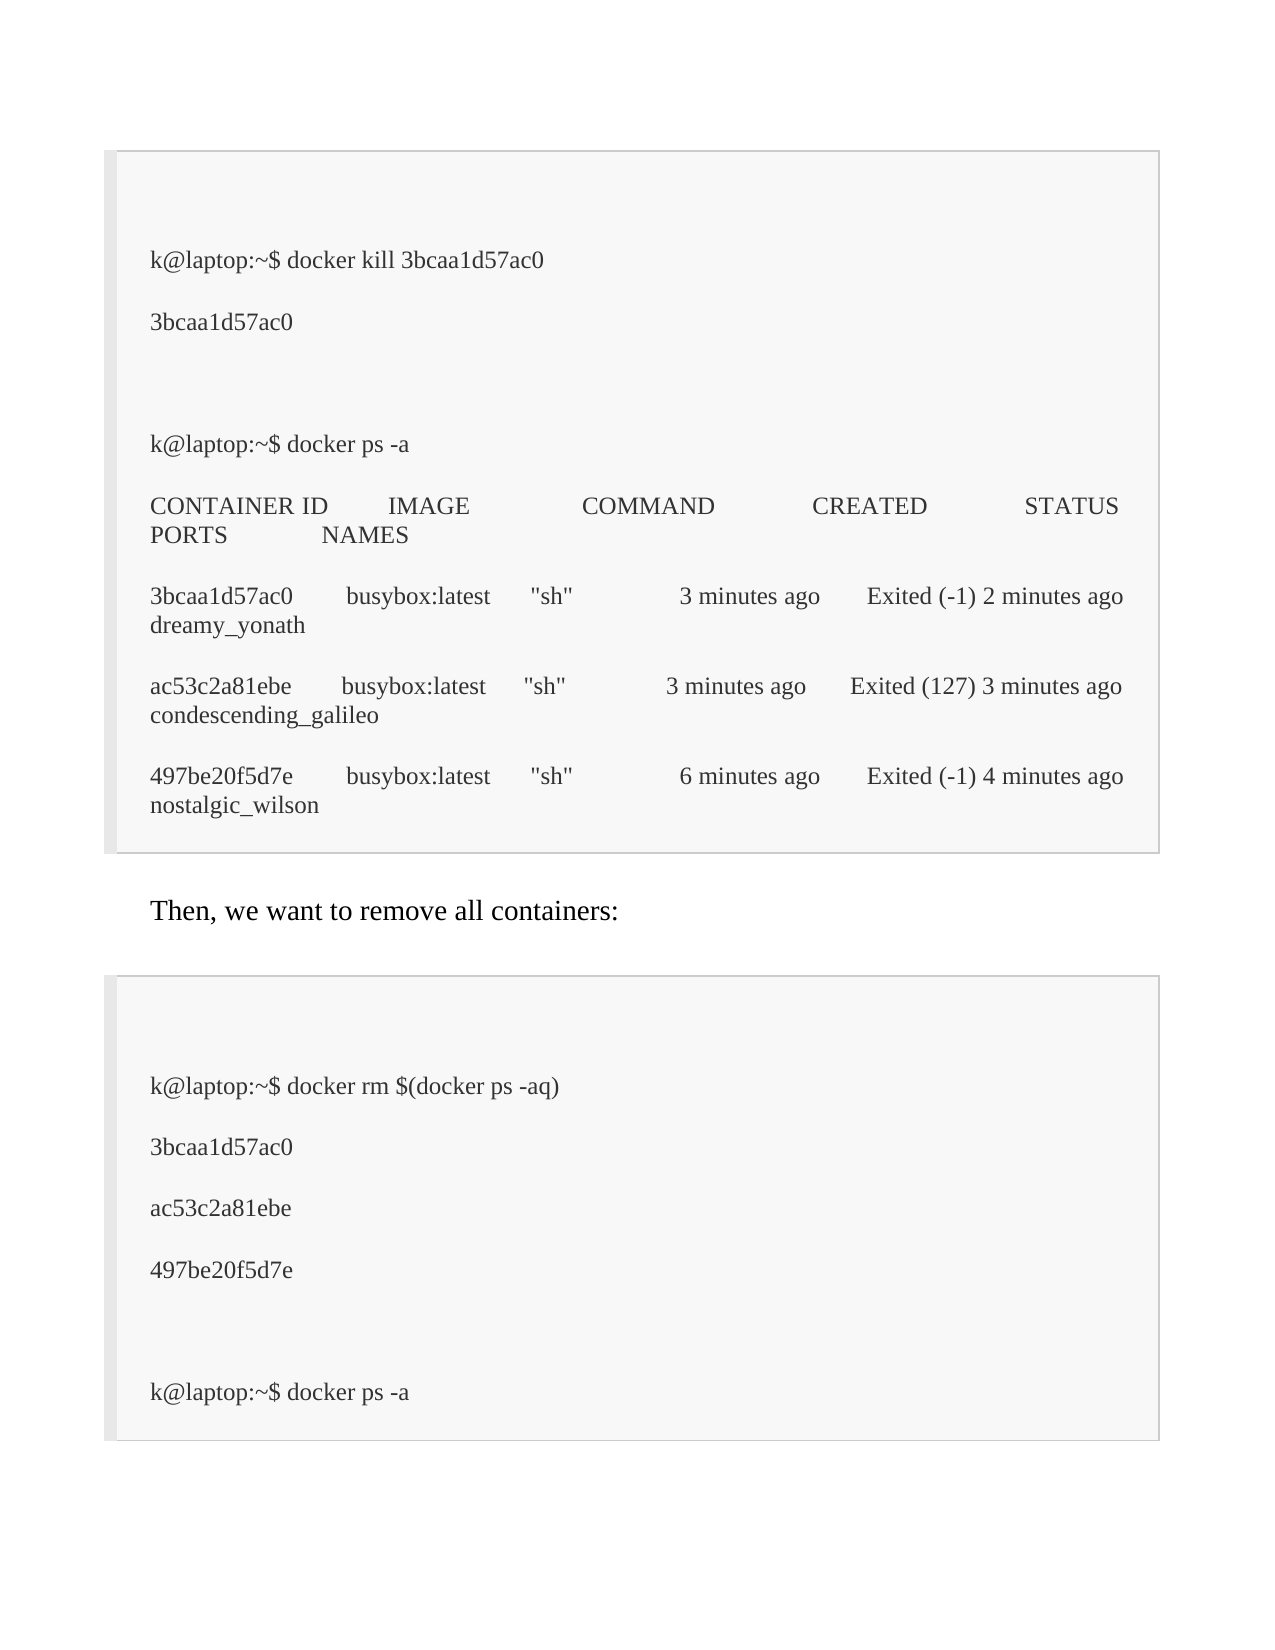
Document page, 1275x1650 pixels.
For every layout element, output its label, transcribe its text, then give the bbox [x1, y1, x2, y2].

text 3bcaa1d57ac0 busybox:latest "sh" 3 minutes ago Exited (-1) 2 minutes ago dreamy_yonath [117, 546, 1158, 636]
text k@laptop:~$ docker rm $(docker ps -aq) [117, 1036, 1158, 1097]
text ac53c2a81ebe [117, 1158, 1158, 1220]
text k@laptop:~$ docker kill 3bcaa1d57ac0 [117, 211, 1158, 272]
text 3bcaa1d57ac0 [117, 272, 1158, 333]
text ac53c2a81ebe busybox:latest "sh" 3 minutes ago Exited (127) 3 minutes ago condescending_galileo [117, 636, 1158, 726]
text CONTAINER ID IMAGE COMMAND CREATED STATUS PORTS NAMES [117, 456, 1158, 546]
text 497be20f5d7e busybox:latest "sh" 6 minutes ago Exited (-1) 4 minutes ago nostalgic_wilson [117, 726, 1158, 852]
text Then, we want to remove all containers: [150, 886, 1125, 926]
text k@laptop:~$ docker ps -a [117, 395, 1158, 456]
text k@laptop:~$ docker ps -a [117, 1343, 1158, 1440]
text 497be20f5d7e [117, 1220, 1158, 1281]
text 3bcaa1d57ac0 [117, 1097, 1158, 1158]
